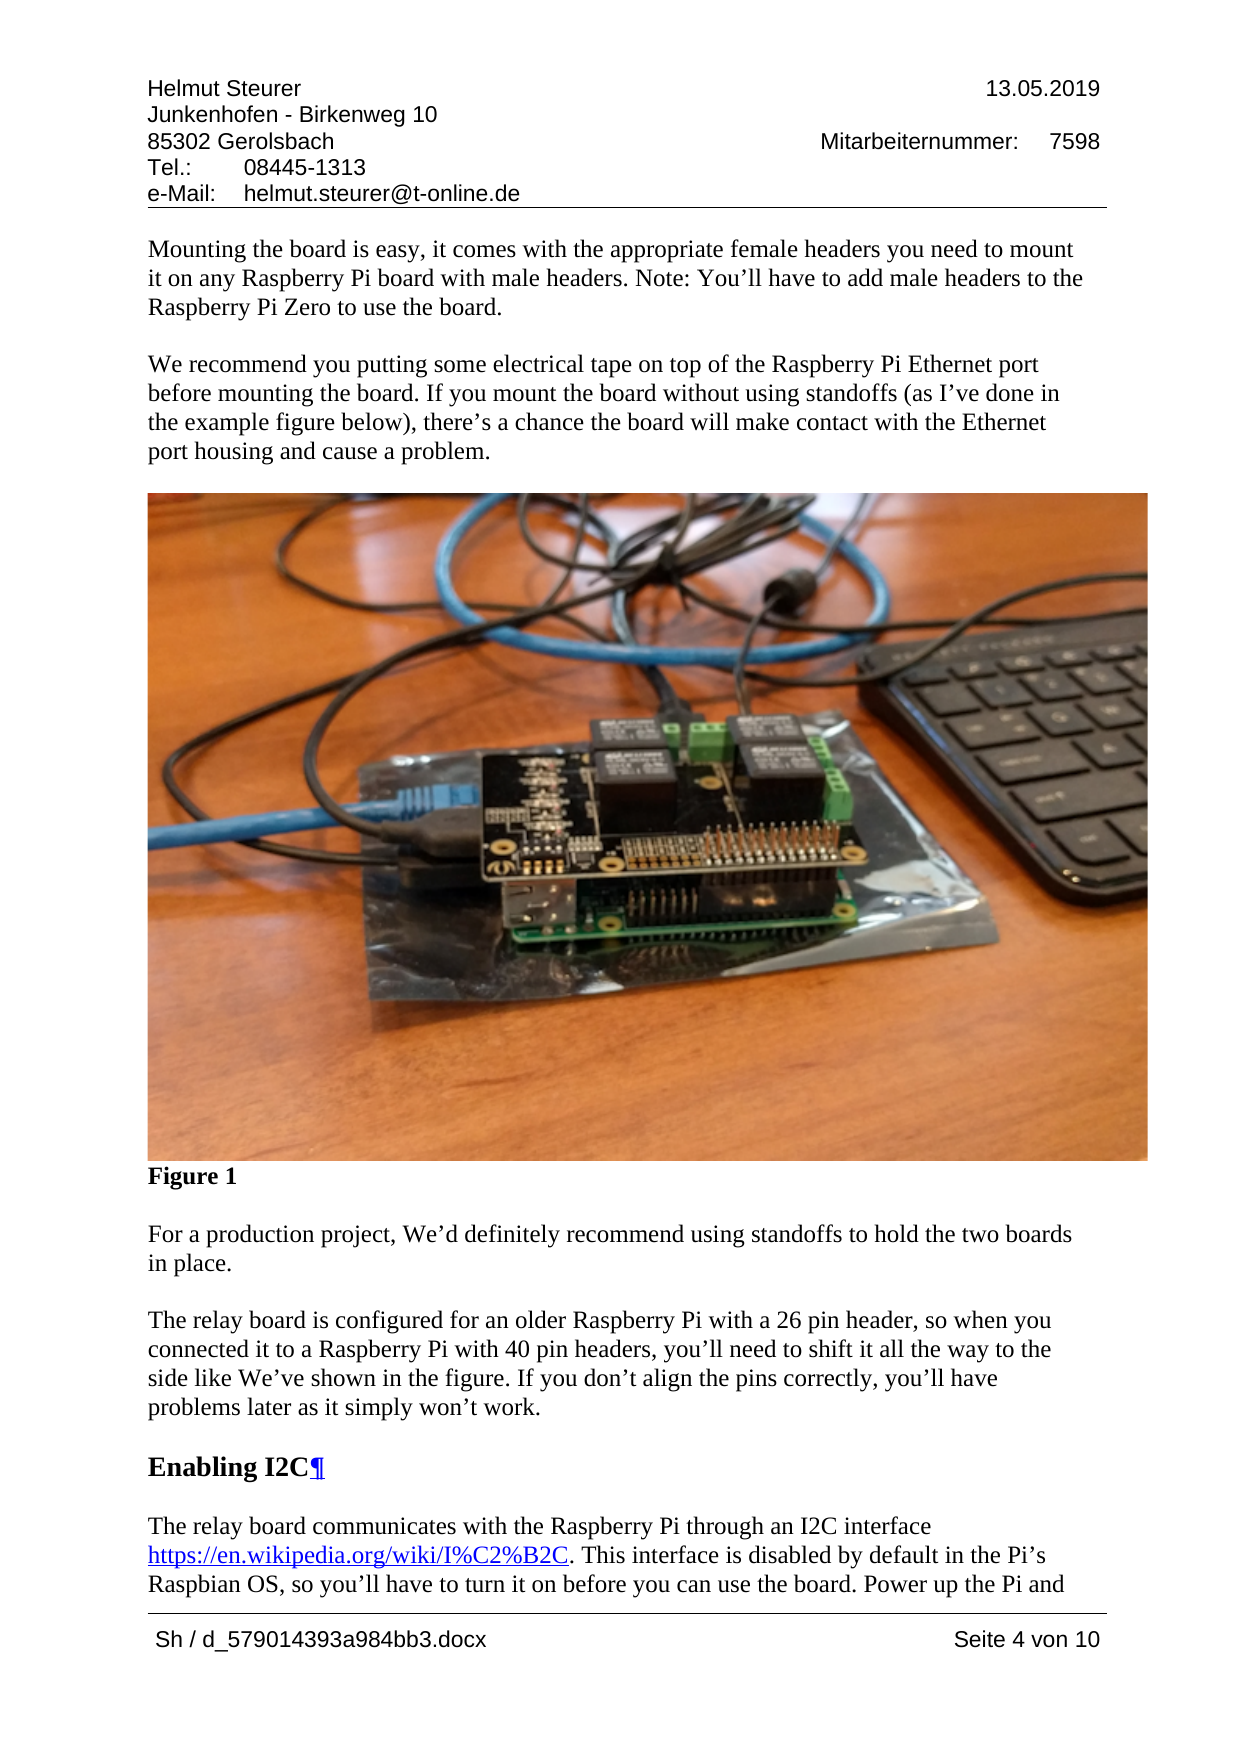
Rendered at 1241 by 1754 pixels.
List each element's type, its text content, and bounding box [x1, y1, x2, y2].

text Mounting the board is easy, it comes with the appropriate female headers you need to mount it on any Raspberry Pi board with male headers. Note: You’ll have to add male headers to the Raspberry Pi Zero to use the board. [148, 234, 1093, 320]
text The relay board is configured for an older Raspberry Pi with a 26 pin header, so when you connected it to a Raspberry Pi with 40 pin headers, you’ll need to shift it all the way to the side like We’ve shown in the figure. If you don’t align the pins correctly, you’ll have problems later as it simply won’t work. [148, 1306, 1093, 1421]
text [148, 1511, 1093, 1597]
text Figure 1 [148, 1161, 1093, 1190]
text We recommend you putting some electrical tape on top of the Raspberry Pi Ethernet port before mounting the board. If you mount the board without using standoffs (as I’ve done in the example figure below), there’s a chance the board will make contact with the Ethernet port housing and cause a problem. [148, 349, 1093, 464]
text For a production project, We’d definitely recommend using standoffs to hold the two boards in place. [148, 1219, 1093, 1276]
picture [147, 493, 1148, 1161]
text Enabling I2C¶ [148, 1450, 1093, 1482]
